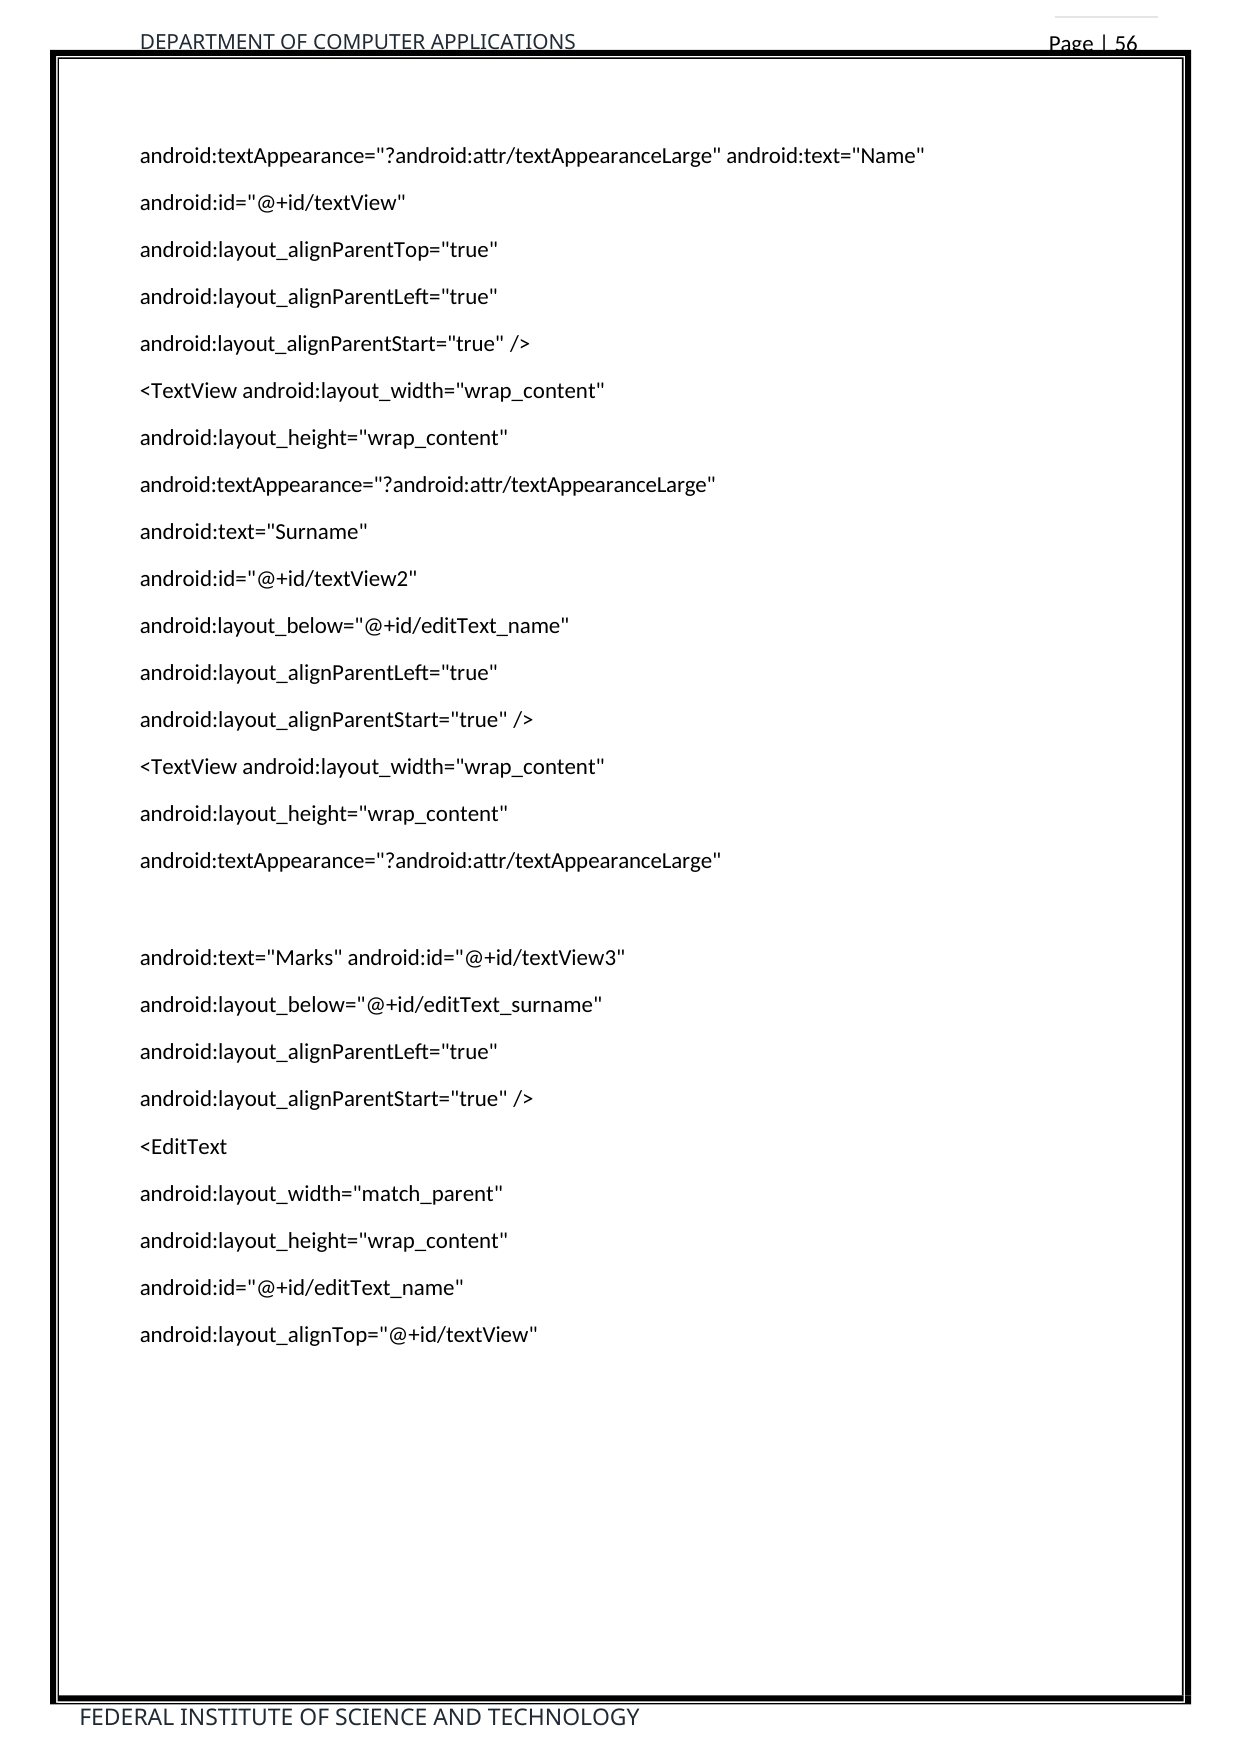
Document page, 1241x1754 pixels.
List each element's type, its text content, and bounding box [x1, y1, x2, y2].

text <TextView android:layout_width="wrap_content" android:layout_height="wrap_content" android:textAppearance="?android:attr/textAppearanceLarge" [139, 752, 955, 874]
text DEPARTMENT OF COMPUTER APPLICATIONS [139, 27, 670, 55]
text android:textAppearance="?android:attr/textAppearanceLarge" android:text="Name" android:id="@+id/textView" [139, 141, 955, 216]
text android:id="@+id/textView2" android:layout_below="@+id/editText_name" android:layout_alignParentLeft="true" android:layout_alignParentStart="true" /> [139, 564, 571, 733]
text android:text="Marks" android:id="@+id/textView3" android:layout_below="@+id/editText_surname" android:layout_alignParentLeft="true" android:layout_alignParentStart="true" /> [139, 943, 627, 1112]
text Page | 56 [1048, 29, 1198, 57]
text <TextView android:layout_width="wrap_content" android:layout_height="wrap_content" android:textAppearance="?android:attr/textAppearanceLarge" android:text="Surname" [139, 376, 733, 545]
text android:layout_alignParentTop="true" android:layout_alignParentLeft="true" android:layout_alignParentStart="true" /> [139, 235, 532, 357]
text <EditText android:layout_width="match_parent" android:layout_height="wrap_content" android:id="@+id/editText_name" android:layout_alignTop="@+id/textView" [139, 1132, 540, 1348]
